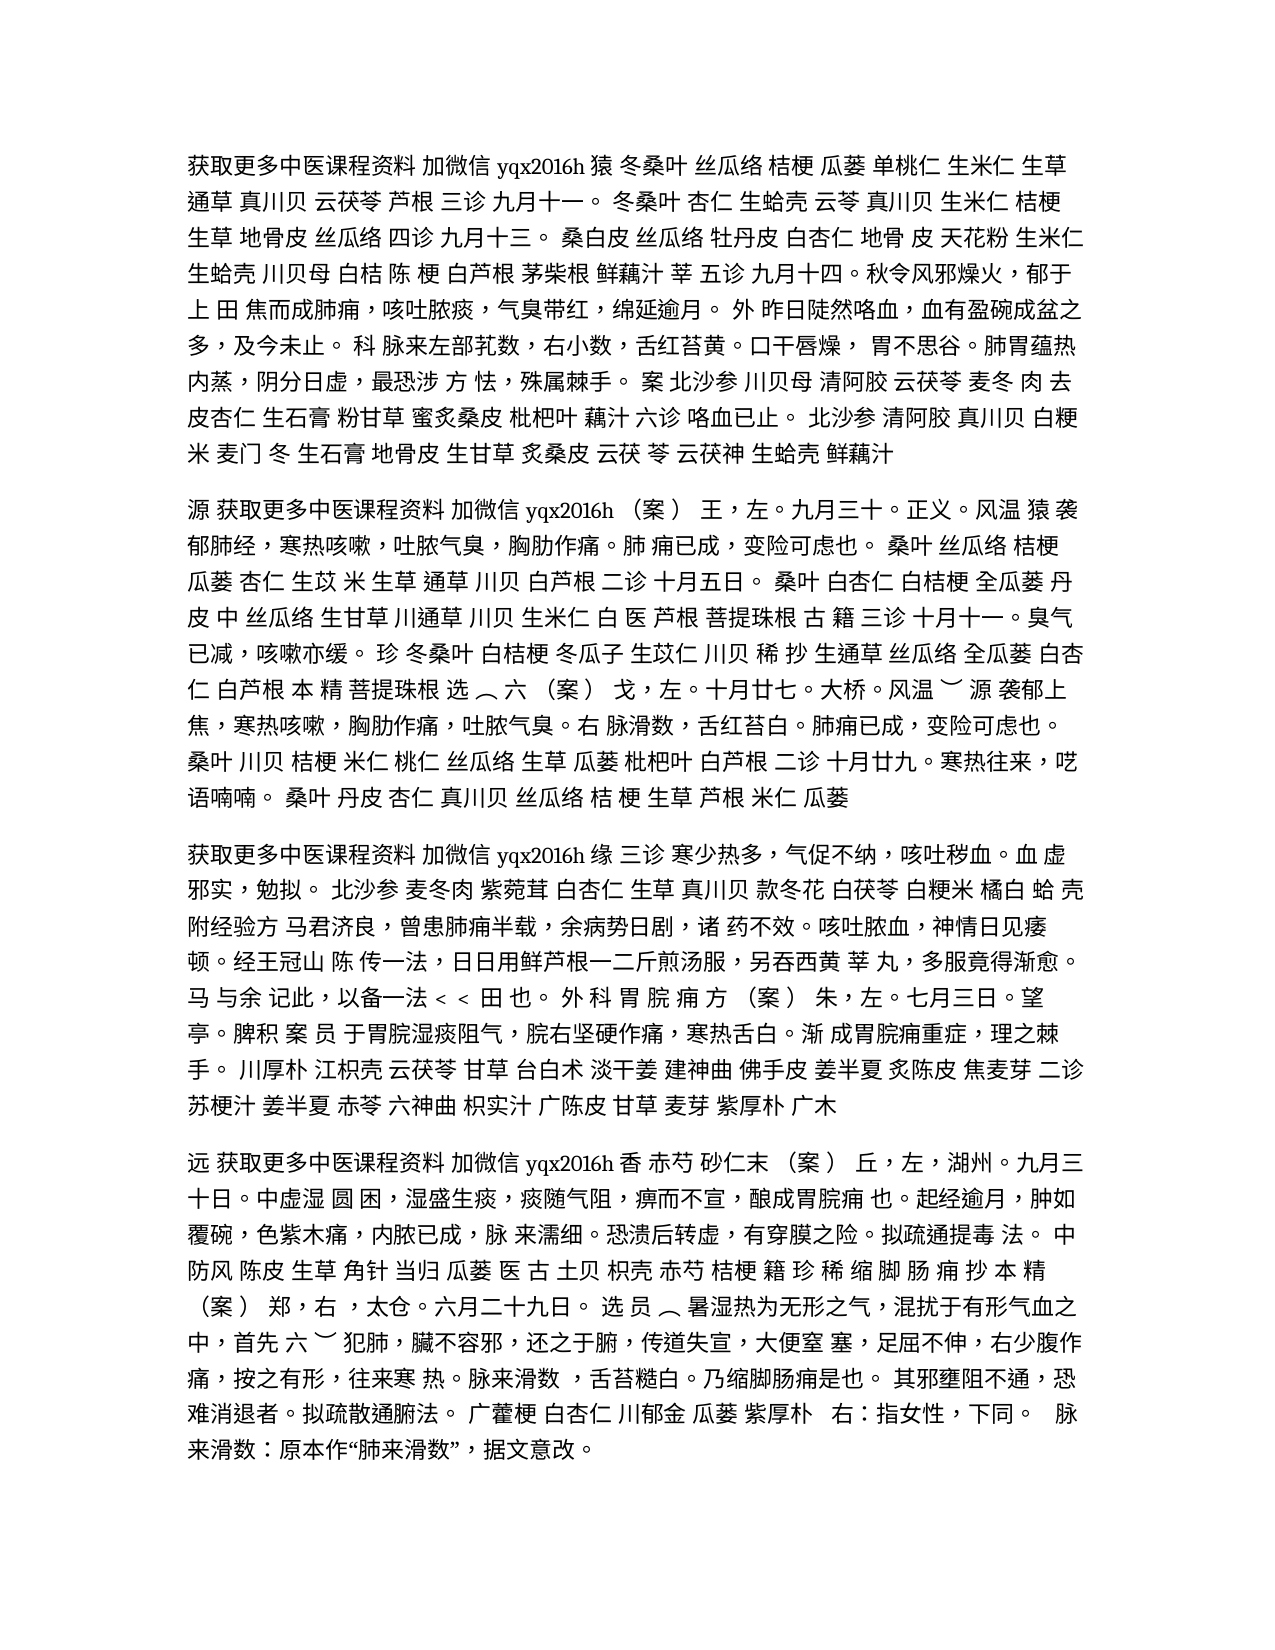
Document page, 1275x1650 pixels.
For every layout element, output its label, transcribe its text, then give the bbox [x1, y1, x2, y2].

text 获取更多中医课程资料 加微信 yqx2016h 猿 冬桑叶 丝瓜络 桔梗 瓜蒌 单桃仁 生米仁 生草 通草 真川贝 云茯苓 芦根 三诊 九月十一。 冬桑叶 杏仁 生蛤壳 云苓 真川贝 生米仁 桔梗 生草 地骨皮 丝瓜络 四诊 九月十三。 桑白皮 丝瓜络 牡丹皮 白杏仁 地骨 皮 天花粉 生米仁 生蛤壳 川贝母 白桔 陈 梗 白芦根 茅柴根 鲜藕汁 莘 五诊 九月十四。秋令风邪燥火，郁于上 田 焦而成肺痈，咳吐脓痰，气臭带红，绵延逾月。 外 昨日陡然咯血，血有盈碗成盆之多，及今未止。 科 脉来左部芤数，右小数，舌红苔黄。口干唇燥， 胃不思谷。肺胃蕴热内蒸，阴分日虚，最恐涉 方 怯，殊属棘手。 案 北沙参 川贝母 清阿胶 云茯苓 麦冬 肉 去皮杏仁 生石膏 粉甘草 蜜炙桑皮 枇杷叶 藕汁 六诊 咯血已止。 北沙参 清阿胶 真川贝 白粳米 麦门 冬 生石膏 地骨皮 生甘草 炙桑皮 云茯 苓 云茯神 生蛤壳 鲜藕汁 [187, 150, 1087, 469]
text 获取更多中医课程资料 加微信 yqx2016h 缘 三诊 寒少热多，气促不纳，咳吐秽血。血 虚邪实，勉拟。 北沙参 麦冬肉 紫菀茸 白杏仁 生草 真川贝 款冬花 白茯苓 白粳米 橘白 蛤 壳 附经验方 马君济良，曾患肺痈半载，余病势日剧，诸 药不效。咳吐脓血，神情日见痿顿。经王冠山 陈 传一法，日日用鲜芦根一二斤煎汤服，另吞西黄 莘 丸，多服竟得渐愈。马 与余 记此，以备一法 < < 田 也。 外 科 胃 脘 痈 方 （案 ） 朱，左。七月三日。望亭。脾积 案 员 于胃脘湿痰阻气，脘右坚硬作痛，寒热舌白。渐 成胃脘痈重症，理之棘手。 川厚朴 江枳壳 云茯苓 甘草 台白术 淡干姜 建神曲 佛手皮 姜半夏 炙陈皮 焦麦芽 二诊 苏梗汁 姜半夏 赤苓 六神曲 枳实汁 广陈皮 甘草 麦芽 紫厚朴 广木 [187, 838, 1087, 1121]
text 远 获取更多中医课程资料 加微信 yqx2016h 香 赤芍 砂仁末 （案 ） 丘，左，湖州。九月三十日。中虚湿 圆 困，湿盛生痰，痰随气阻，痹而不宣，酿成胃脘痈 也。起经逾月，肿如覆碗，色紫木痛，内脓已成，脉 来濡细。恐溃后转虚，有穿膜之险。拟疏通提毒 法。 中 防风 陈皮 生草 角针 当归 瓜蒌 医 古 土贝 枳壳 赤芍 桔梗 籍 珍 稀 缩 脚 肠 痈 抄 本 精 （案 ） 郑，右 ，太仓。六月二十九日。 选 员 ︵ 暑湿热为无形之气，混扰于有形气血之中，首先 六 ︶ 犯肺，臟不容邪，还之于腑，传道失宣，大便窒 塞，足屈不伸，右少腹作痛，按之有形，往来寒 热。脉来滑数 ，舌苔糙白。乃缩脚肠痈是也。 其邪壅阻不通，恐难消退者。拟疏散通腑法。 广藿梗 白杏仁 川郁金 瓜蒌 紫厚朴 右：指女性，下同。 脉来滑数：原本作“肺来滑数”，据文意改。 [187, 1147, 1087, 1466]
text 源 获取更多中医课程资料 加微信 yqx2016h （案 ） 王，左。九月三十。正义。风温 猿 袭郁肺经，寒热咳嗽，吐脓气臭，胸肋作痛。肺 痈已成，变险可虑也。 桑叶 丝瓜络 桔梗 瓜蒌 杏仁 生苡 米 生草 通草 川贝 白芦根 二诊 十月五日。 桑叶 白杏仁 白桔梗 全瓜蒌 丹皮 中 丝瓜络 生甘草 川通草 川贝 生米仁 白 医 芦根 菩提珠根 古 籍 三诊 十月十一。臭气已减，咳嗽亦缓。 珍 冬桑叶 白桔梗 冬瓜子 生苡仁 川贝 稀 抄 生通草 丝瓜络 全瓜蒌 白杏仁 白芦根 本 精 菩提珠根 选 ︵ 六 （案 ） 戈，左。十月廿七。大桥。风温 ︶ 源 袭郁上焦，寒热咳嗽，胸肋作痛，吐脓气臭。右 脉滑数，舌红苔白。肺痈已成，变险可虑也。 桑叶 川贝 桔梗 米仁 桃仁 丝瓜络 生草 瓜蒌 枇杷叶 白芦根 二诊 十月廿九。寒热往来，呓语喃喃。 桑叶 丹皮 杏仁 真川贝 丝瓜络 桔 梗 生草 芦根 米仁 瓜蒌 [187, 494, 1087, 813]
